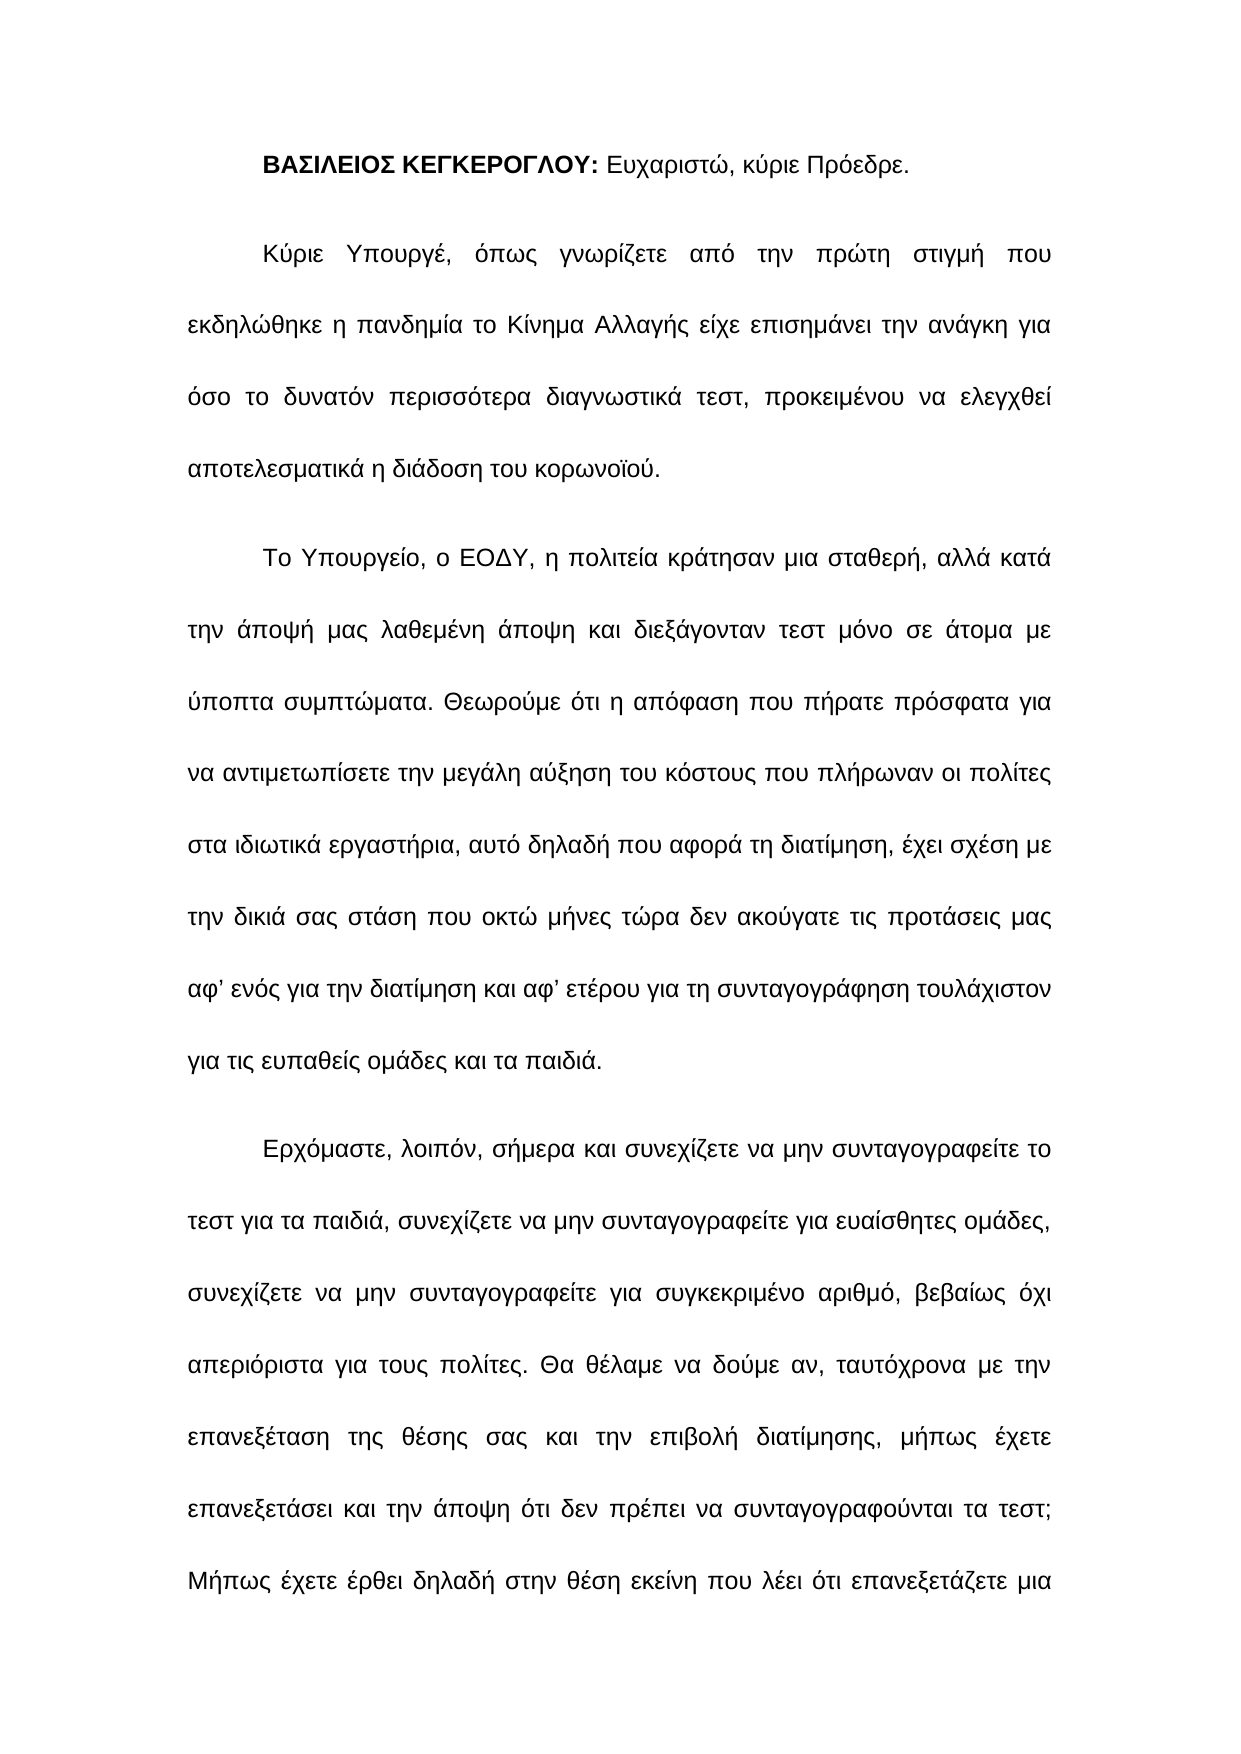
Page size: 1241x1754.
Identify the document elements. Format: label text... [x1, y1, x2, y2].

text ΒΑΣΙΛΕΙΟΣ ΚΕΓΚΕΡΟΓΛΟΥ: Ευχαριστώ, κύριε Πρόεδρε. [187, 150, 1053, 179]
text Το Υπουργείο, ο ΕΟΔΥ, η πολιτεία κράτησαν μια σταθερή, αλλά κατά την άποψή μας λαθεμένη άποψη και διεξάγονταν τεστ μόνο σε άτομα με ύποπτα συμπτώματα. Θεωρούμε ότι η απόφαση που πήρατε πρόσφατα για να αντιμετωπίσετε την μεγάλη αύξηση του κόστους που πλήρωναν οι πολίτες στα ιδιωτικά εργαστήρια, αυτό δηλαδή που αφορά τη διατίμηση, έχει σχέση με την δικιά σας στάση που οκτώ μήνες τώρα δεν ακούγατε τις προτάσεις μας αφ’ ενός για την διατίμηση και αφ’ ετέρου για τη συνταγογράφηση τουλάχιστον για τις ευπαθείς ομάδες και τα παιδιά. [187, 543, 1053, 1074]
text Κύριε Υπουργέ, όπως γνωρίζετε από την πρώτη στιγμή που εκδηλώθηκε η πανδημία το Κίνημα Αλλαγής είχε επισημάνει την ανάγκη για όσο το δυνατόν περισσότερα διαγνωστικά τεστ, προκειμένου να ελεγχθεί αποτελεσματικά η διάδοση του κορωνοϊού. [187, 238, 1053, 483]
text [187, 1134, 1053, 1594]
